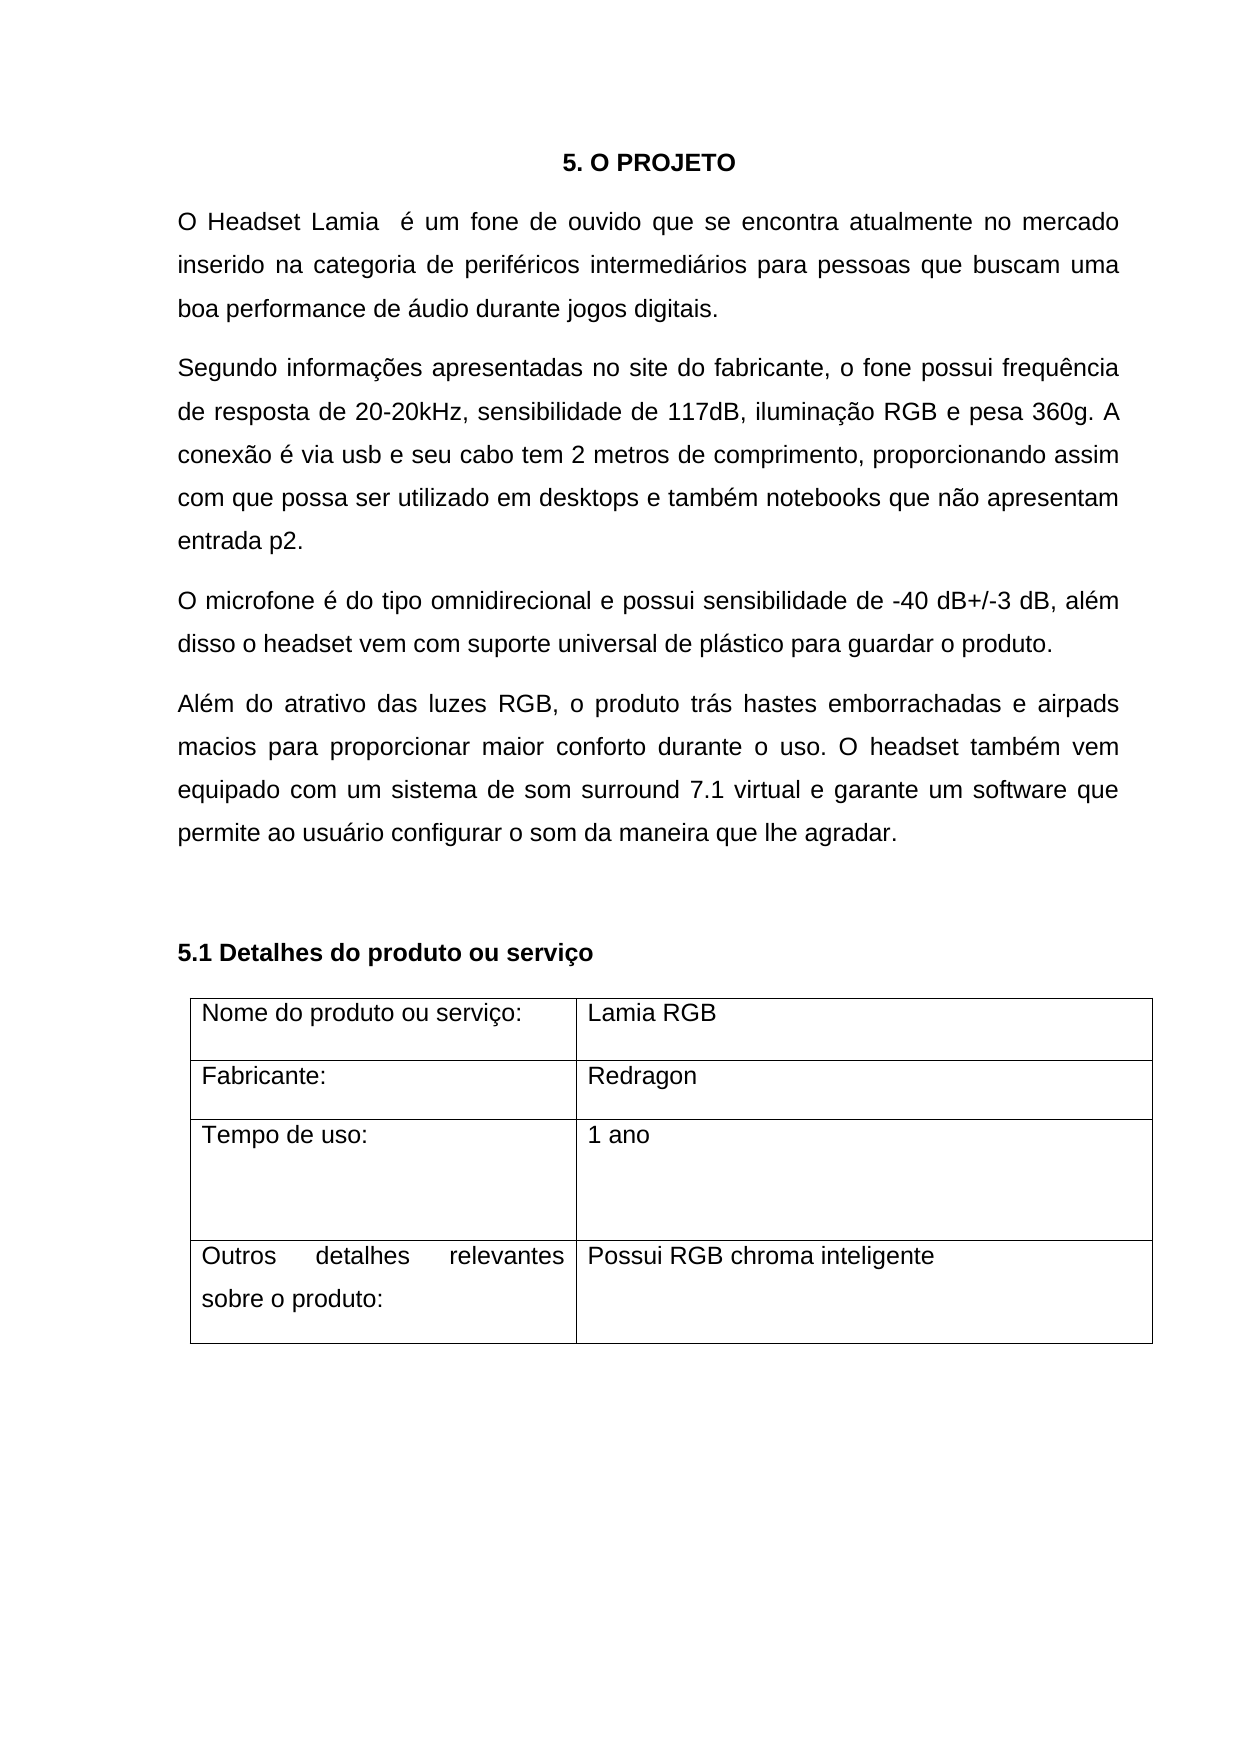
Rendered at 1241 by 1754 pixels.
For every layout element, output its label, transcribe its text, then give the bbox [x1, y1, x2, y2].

table_cell Redragon [577, 1061, 1152, 1119]
table_header Nome do produto ou serviço: [191, 999, 576, 1060]
table_cell Possui RGB chroma inteligente [577, 1241, 1152, 1343]
subtitle 5.1 Detalhes do produto ou serviço [177, 938, 1121, 966]
text Além do atrativo das luzes RGB, o produto trás hastes emborrachadas e airpads macios para proporcionar maior conforto durante o uso. O headset também vem equipado com um sistema de som surround 7.1 virtual e garante um software que permite ao usuário configurar o som da maneira que lhe agradar. [177, 689, 1121, 847]
table_header Lamia RGB [577, 999, 1152, 1060]
table_cell 1 ano [577, 1120, 1152, 1240]
table_cell Tempo de uso: [191, 1120, 576, 1240]
table_cell Outros detalhes relevantes sobre o produto: [191, 1241, 576, 1343]
text O Headset Lamia é um fone de ouvido que se encontra atualmente no mercado inserido na categoria de periféricos intermediários para pessoas que buscam uma boa performance de áudio durante jogos digitais. [177, 207, 1121, 322]
text O microfone é do tipo omnidirecional e possui sensibilidade de -40 dB+/-3 dB, além disso o headset vem com suporte universal de plástico para guardar o produto. [177, 586, 1121, 658]
table_cell Fabricante: [191, 1061, 576, 1119]
subtitle 5. O PROJETO [177, 148, 1121, 176]
text Segundo informações apresentadas no site do fabricante, o fone possui frequência de resposta de 20-20kHz, sensibilidade de 117dB, iluminação RGB e pesa 360g. A conexão é via usb e seu cabo tem 2 metros de comprimento, proporcionando assim com que possa ser utilizado em desktops e também notebooks que não apresentam entrada p2. [177, 353, 1121, 555]
